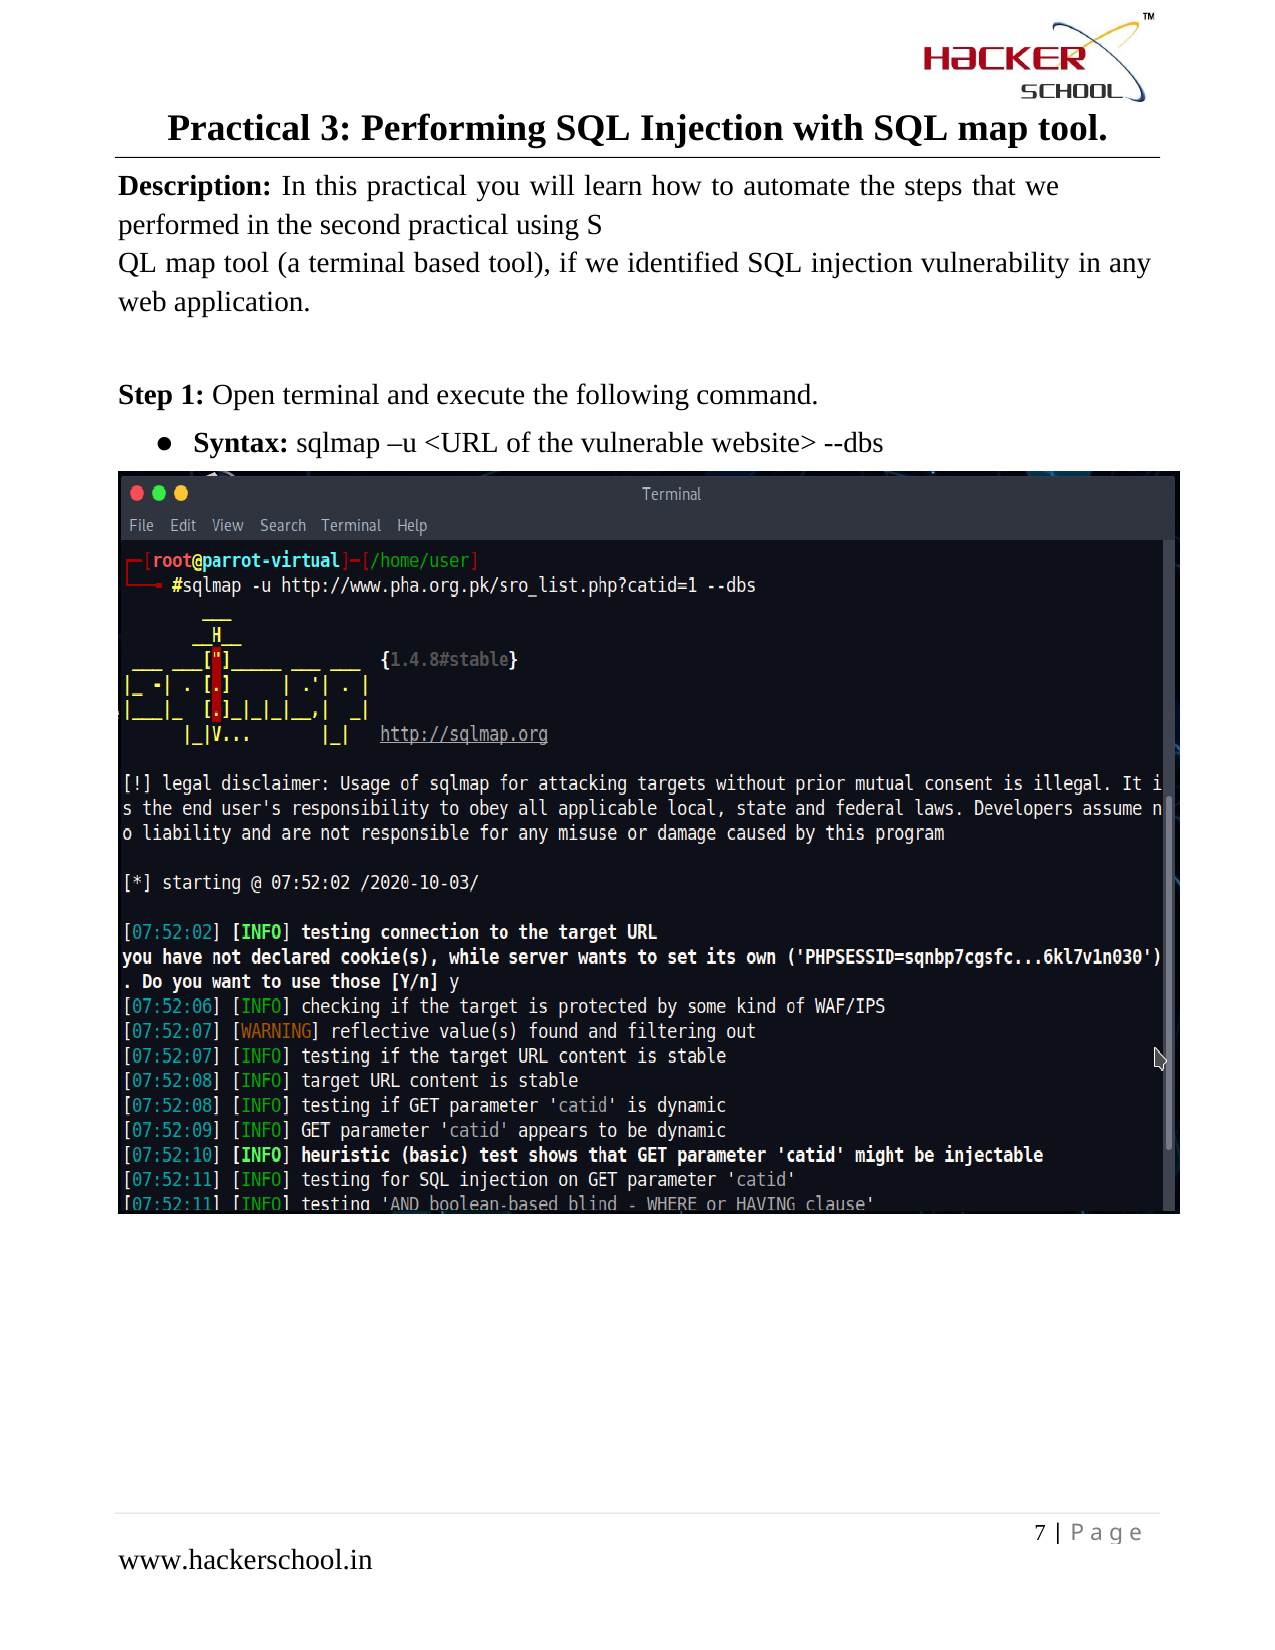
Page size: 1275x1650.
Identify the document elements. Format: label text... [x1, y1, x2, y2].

list Syntax: sqlmap –u <URL of the vulnerable website> --dbs [155, 424, 1225, 460]
picture [118, 471, 1180, 1214]
picture [921, 11, 1155, 104]
subtitle Practical 3: Performing SQL Injection with SQL map tool. [107, 105, 1167, 148]
text Description: In this practical you will learn how to automate the steps that we performed in the second practical using S [118, 154, 1178, 241]
text QL map tool (a terminal based tool), if we identified SQL injection vulnerability in any web application. [118, 246, 1178, 318]
text Step 1: Open terminal and execute the following command. [118, 377, 1225, 411]
